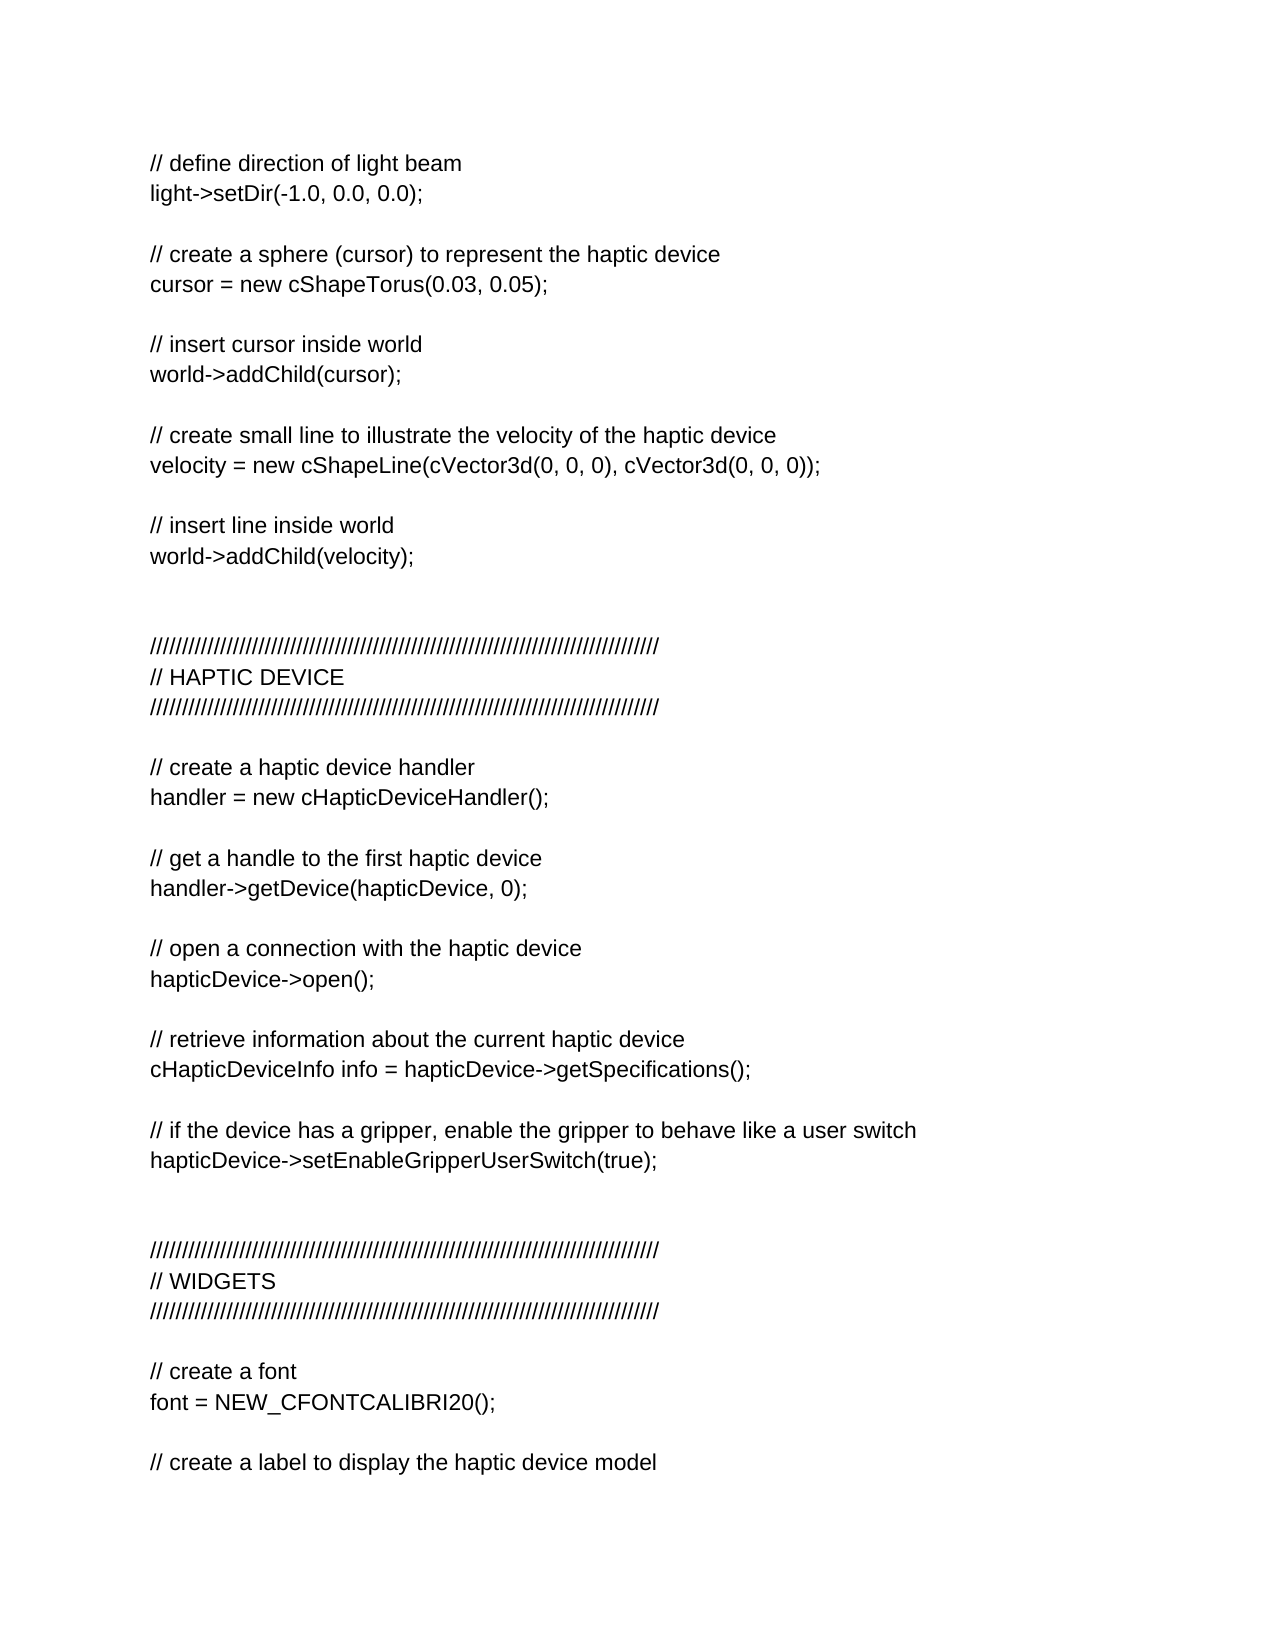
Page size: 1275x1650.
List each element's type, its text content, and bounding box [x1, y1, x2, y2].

text handler->getDevice(hapticDevice, 0); [150, 875, 1125, 901]
text //////////////////////////////////////////////////////////////////////////////// [150, 1298, 1125, 1324]
text // create a haptic device handler [150, 754, 1125, 781]
text cHapticDeviceInfo info = hapticDevice->getSpecifications(); [150, 1056, 1125, 1083]
text // retrieve information about the current haptic device [150, 1026, 1125, 1052]
text // get a handle to the first haptic device [150, 845, 1125, 871]
text velocity = new cShapeLine(cVector3d(0, 0, 0), cVector3d(0, 0, 0)); [150, 452, 1125, 478]
text font = NEW_CFONTCALIBRI20(); [150, 1388, 1125, 1415]
text light->setDir(-1.0, 0.0, 0.0); [150, 180, 1125, 207]
text handler = new cHapticDeviceHandler(); [150, 784, 1125, 811]
text // open a connection with the haptic device [150, 935, 1125, 962]
text cursor = new cShapeTorus(0.03, 0.05); [150, 271, 1125, 297]
text // create small line to illustrate the velocity of the haptic device [150, 422, 1125, 448]
text // create a font [150, 1358, 1125, 1385]
text // create a label to display the haptic device model [150, 1449, 1125, 1475]
text hapticDevice->open(); [150, 966, 1125, 992]
text // define direction of light beam [150, 150, 1125, 176]
text //////////////////////////////////////////////////////////////////////////////// [150, 1237, 1125, 1264]
text // WIDGETS [150, 1268, 1125, 1294]
text // HAPTIC DEVICE [150, 663, 1125, 690]
text // create a sphere (cursor) to represent the haptic device [150, 241, 1125, 267]
text world->addChild(cursor); [150, 361, 1125, 388]
text //////////////////////////////////////////////////////////////////////////////// [150, 694, 1125, 720]
text // insert cursor inside world [150, 331, 1125, 358]
text hapticDevice->setEnableGripperUserSwitch(true); [150, 1147, 1125, 1173]
text // insert line inside world [150, 512, 1125, 539]
text // if the device has a gripper, enable the gripper to behave like a user switch [150, 1117, 1125, 1143]
text world->addChild(velocity); [150, 543, 1125, 569]
text //////////////////////////////////////////////////////////////////////////////// [150, 633, 1125, 660]
